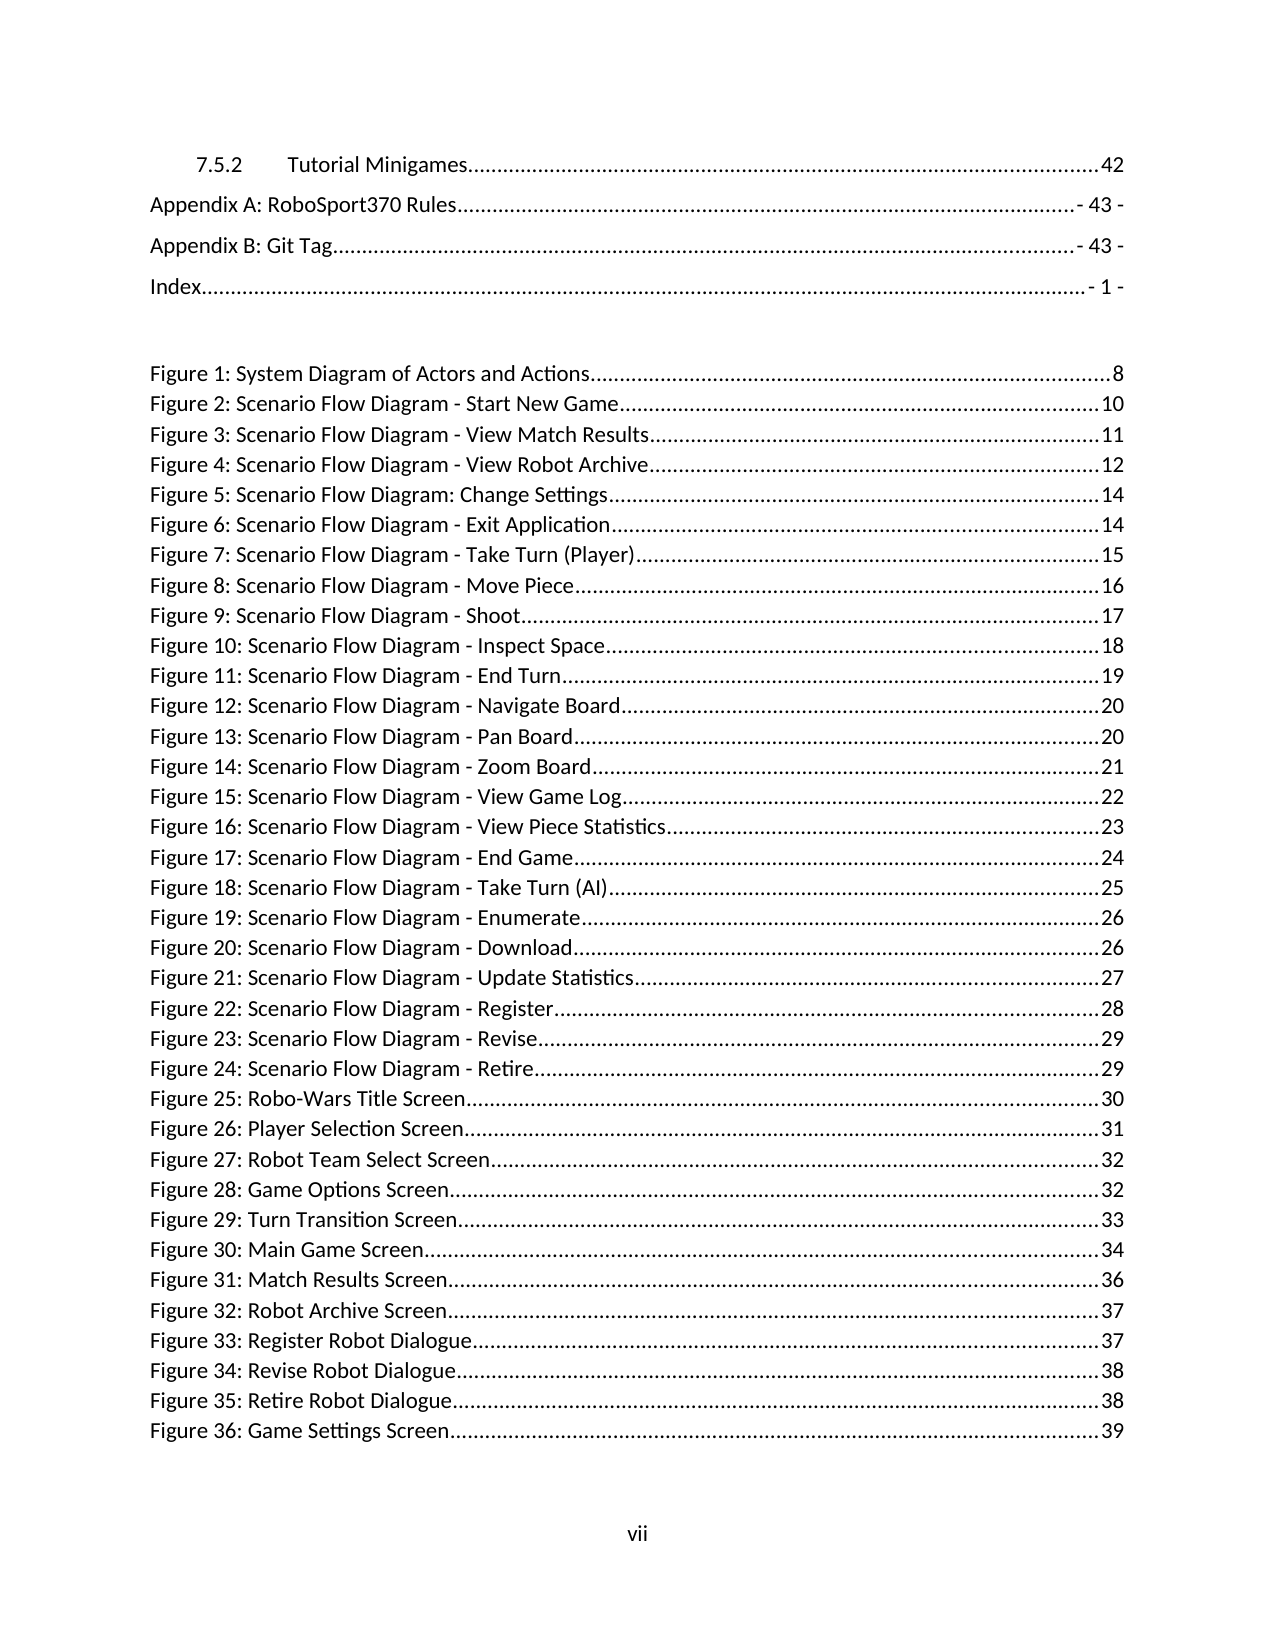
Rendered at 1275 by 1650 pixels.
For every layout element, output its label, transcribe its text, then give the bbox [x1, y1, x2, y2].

text Figure 12: Scenario Flow Diagram - Navigate Board 20 [150, 692, 1125, 720]
text Figure 5: Scenario Flow Diagram: Change Settings 14 [150, 480, 1125, 508]
text Figure 18: Scenario Flow Diagram - Take Turn (AI) 25 [150, 873, 1125, 901]
text Figure 22: Scenario Flow Diagram - Register 28 [150, 994, 1125, 1022]
text Figure 8: Scenario Flow Diagram - Move Piece 16 [150, 571, 1125, 599]
text Figure 4: Scenario Flow Diagram - View Robot Archive 12 [150, 450, 1125, 478]
text Figure 13: Scenario Flow Diagram - Pan Board 20 [150, 722, 1125, 750]
text Figure 15: Scenario Flow Diagram - View Game Log 22 [150, 782, 1125, 810]
text Figure 7: Scenario Flow Diagram - Take Turn (Player) 15 [150, 541, 1125, 569]
text Figure 20: Scenario Flow Diagram - Download 26 [150, 933, 1125, 961]
text Figure 35: Retire Robot Dialogue 38 [150, 1386, 1125, 1414]
text Figure 36: Game Settings Screen 39 [150, 1417, 1125, 1445]
text Figure 17: Scenario Flow Diagram - End Game 24 [150, 843, 1125, 871]
text Figure 28: Game Options Screen 32 [150, 1175, 1125, 1203]
text Figure 27: Robot Team Select Screen 32 [150, 1145, 1125, 1173]
text Figure 29: Turn Transition Screen 33 [150, 1205, 1125, 1233]
text Figure 32: Robot Archive Screen 37 [150, 1296, 1125, 1324]
text Figure 21: Scenario Flow Diagram - Update Statistics 27 [150, 963, 1125, 992]
text Figure 11: Scenario Flow Diagram - End Turn 19 [150, 661, 1125, 689]
text Figure 24: Scenario Flow Diagram - Retire 29 [150, 1054, 1125, 1082]
text Figure 10: Scenario Flow Diagram - Inspect Space 18 [150, 631, 1125, 659]
text Figure 19: Scenario Flow Diagram - Enumerate 26 [150, 903, 1125, 931]
text Figure 31: Match Results Screen 36 [150, 1266, 1125, 1294]
text Figure 3: Scenario Flow Diagram - View Match Results 11 [150, 420, 1125, 448]
text Figure 1: System Diagram of Actors and Actions 8 [150, 359, 1125, 387]
text Figure 25: Robo-Wars Title Screen 30 [150, 1084, 1125, 1112]
text Figure 6: Scenario Flow Diagram - Exit Application 14 [150, 510, 1125, 538]
text Figure 16: Scenario Flow Diagram - View Piece Statistics 23 [150, 812, 1125, 841]
text Figure 2: Scenario Flow Diagram - Start New Game 10 [150, 389, 1125, 418]
text Figure 34: Revise Robot Dialogue 38 [150, 1356, 1125, 1384]
text Figure 33: Register Robot Dialogue 37 [150, 1326, 1125, 1354]
text Figure 30: Main Game Screen 34 [150, 1235, 1125, 1263]
text Figure 9: Scenario Flow Diagram - Shoot 17 [150, 601, 1125, 629]
text Figure 23: Scenario Flow Diagram - Revise 29 [150, 1024, 1125, 1052]
text Figure 14: Scenario Flow Diagram - Zoom Board 21 [150, 752, 1125, 780]
text Figure 26: Player Selection Screen 31 [150, 1114, 1125, 1143]
